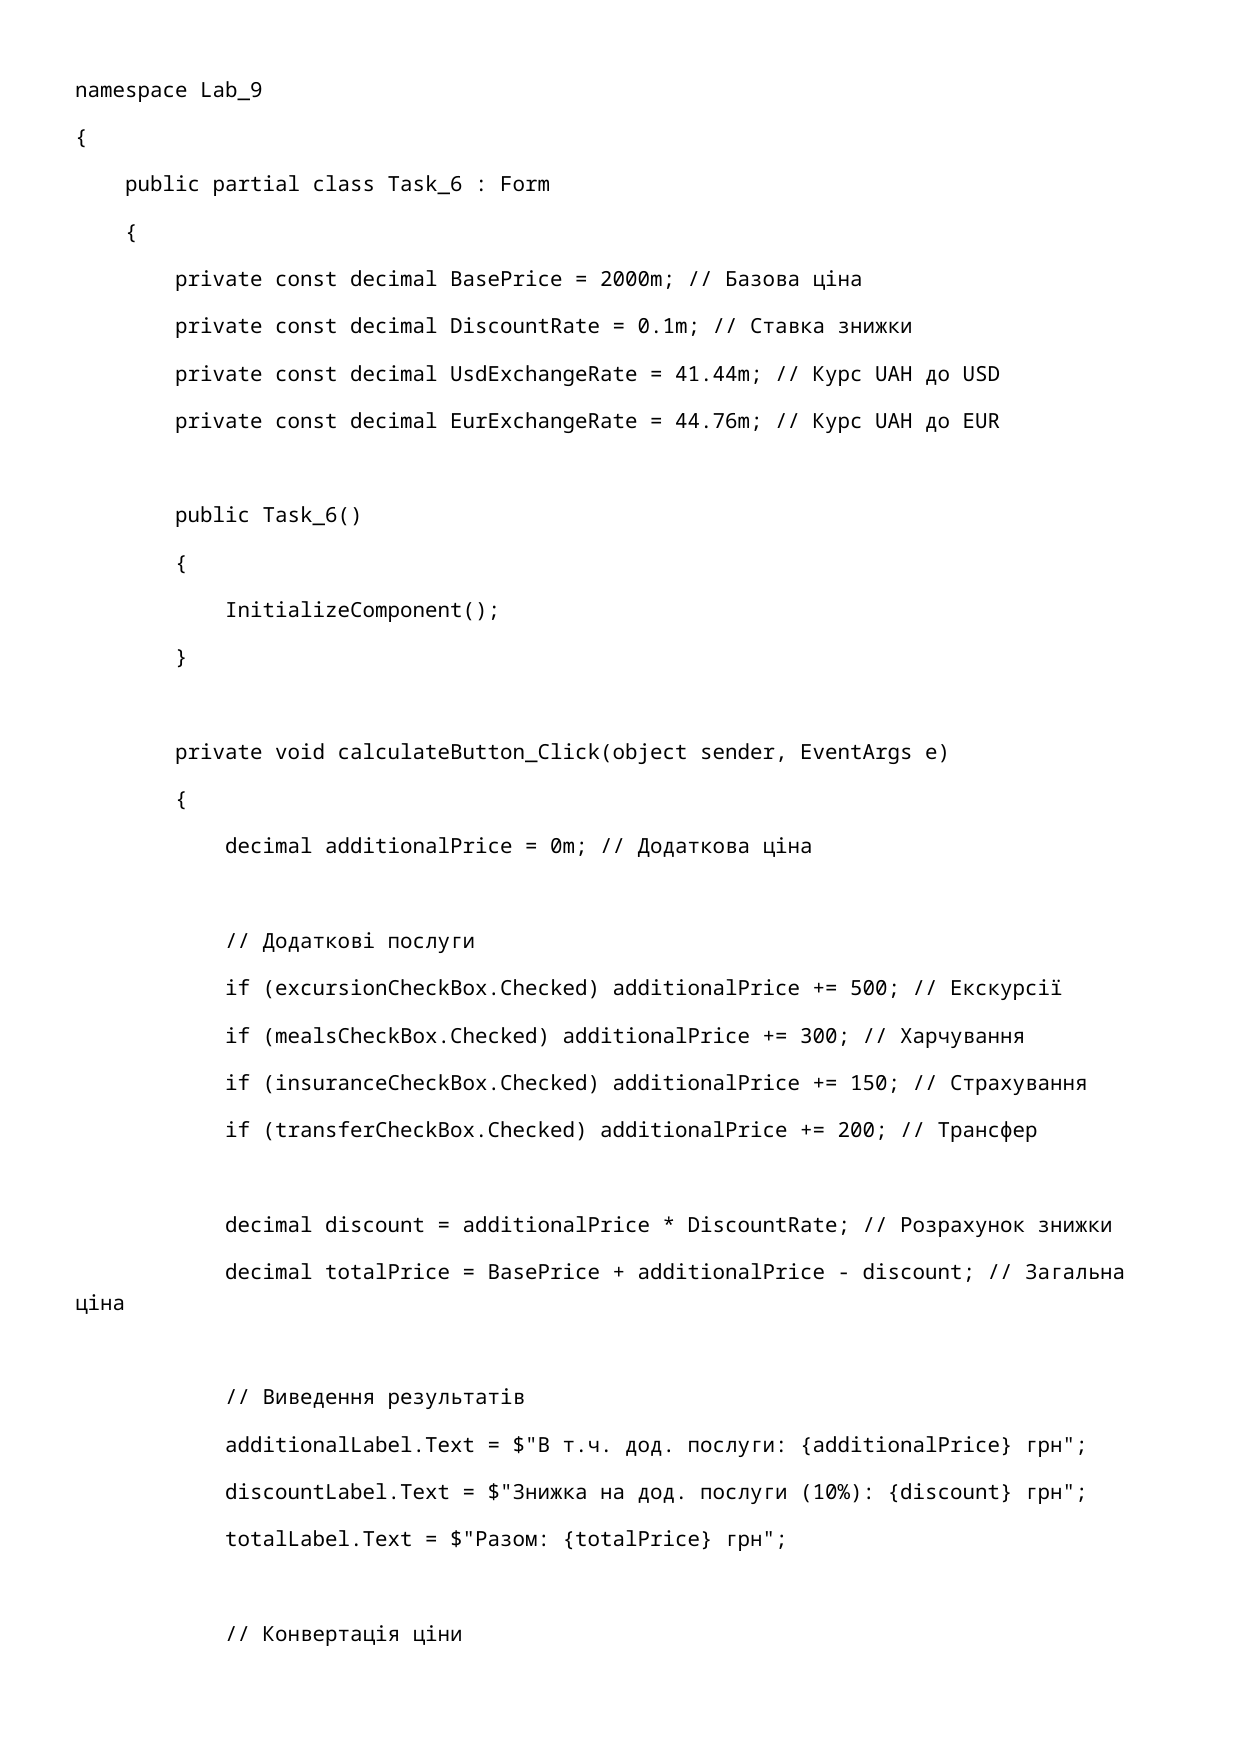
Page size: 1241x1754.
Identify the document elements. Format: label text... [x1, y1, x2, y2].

text decimal totalPrice = BasePrice + additionalPrice - discount; // Загальна ціна [75, 1257, 1165, 1316]
text } [75, 642, 1165, 671]
text private void calculateButton_Click(object sender, EventArgs e) [75, 737, 1165, 766]
text { [75, 784, 1165, 813]
text { [75, 122, 1165, 151]
text if (mealsCheckBox.Checked) additionalPrice += 300; // Харчування [75, 1021, 1165, 1049]
text private const decimal UsdExchangeRate = 41.44m; // Курс UAH до USD [75, 359, 1165, 387]
text decimal additionalPrice = 0m; // Додаткова ціна [75, 832, 1165, 860]
text public partial class Task_6 : Form [75, 169, 1165, 198]
text namespace Lab_9 [75, 75, 1165, 103]
text totalLabel.Text = $"Разом: {totalPrice} грн"; [75, 1524, 1165, 1553]
text private const decimal EurExchangeRate = 44.76m; // Курс UAH до EUR [75, 406, 1165, 434]
text if (excursionCheckBox.Checked) additionalPrice += 500; // Екскурсії [75, 973, 1165, 1002]
text // Додаткові послуги [75, 926, 1165, 955]
text public Task_6() [75, 501, 1165, 529]
text // Виведення результатів [75, 1382, 1165, 1411]
text { [75, 548, 1165, 576]
text decimal discount = additionalPrice * DiscountRate; // Розрахунок знижки [75, 1210, 1165, 1238]
text if (transferCheckBox.Checked) additionalPrice += 200; // Трансфер [75, 1115, 1165, 1144]
text // Конвертація ціни [75, 1619, 1165, 1647]
text InitializeComponent(); [75, 595, 1165, 624]
text additionalLabel.Text = $"В т.ч. дод. послуги: {additionalPrice} грн"; [75, 1430, 1165, 1458]
text private const decimal DiscountRate = 0.1m; // Ставка знижки [75, 311, 1165, 340]
text if (insuranceCheckBox.Checked) additionalPrice += 150; // Страхування [75, 1068, 1165, 1097]
text discountLabel.Text = $"Знижка на дод. послуги (10%): {discount} грн"; [75, 1477, 1165, 1506]
text { [75, 217, 1165, 245]
text private const decimal BasePrice = 2000m; // Базова ціна [75, 264, 1165, 293]
